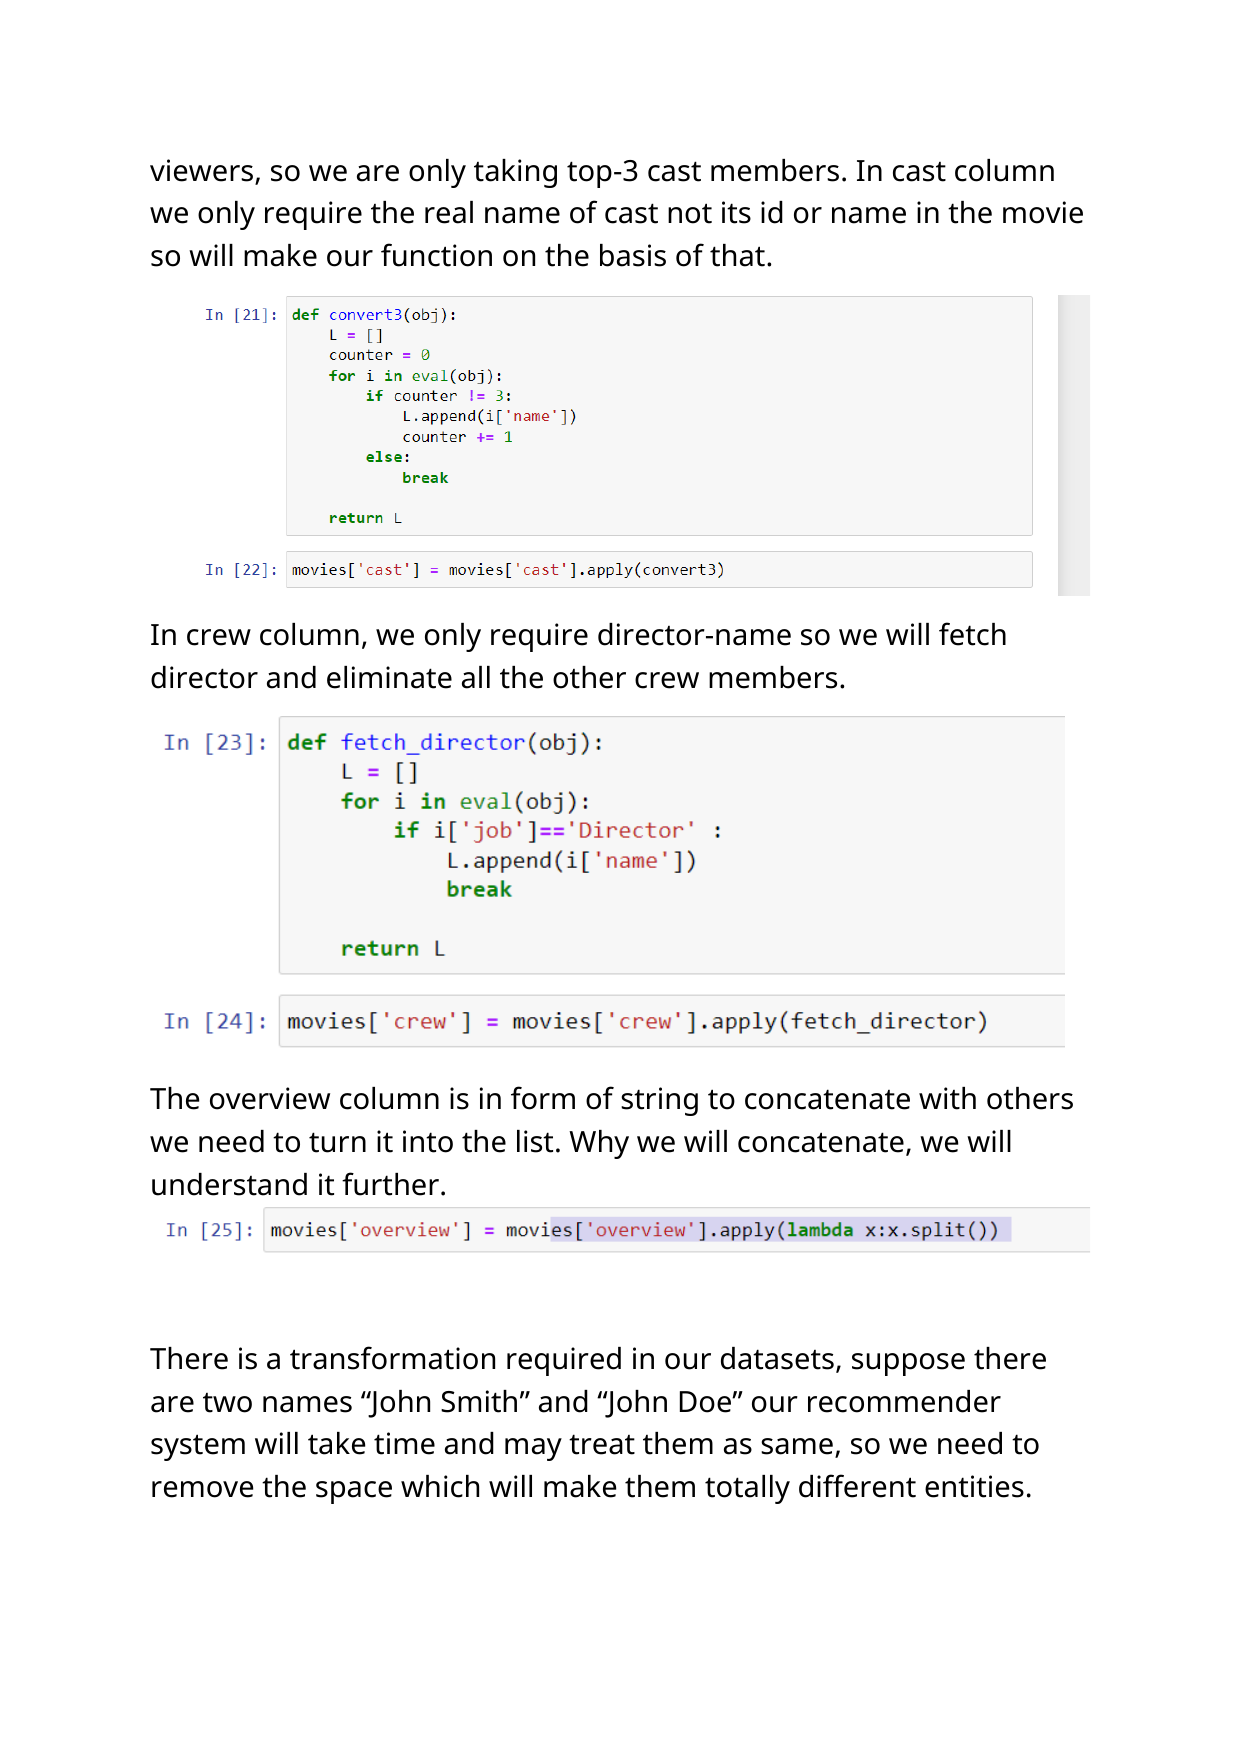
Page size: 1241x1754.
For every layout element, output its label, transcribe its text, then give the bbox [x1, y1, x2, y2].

picture [150, 1205, 1091, 1260]
picture [150, 295, 1091, 596]
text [150, 150, 1090, 275]
text The overview column is in form of string to concatenate with others we need to turn it into the list. Why we will concatenate, we will understand it further. [150, 1078, 1090, 1205]
text In crew column, we only require director-name so we will fetch director and eliminate all the other crew members. [150, 614, 1090, 697]
picture [150, 716, 1065, 1060]
text There is a transformation required in our datasets, suppose there are two names “John Smith” and “John Doe” our recommender system will take time and may treat them as same, so we need to remove the space which will make them totally different entities. [150, 1338, 1090, 1506]
